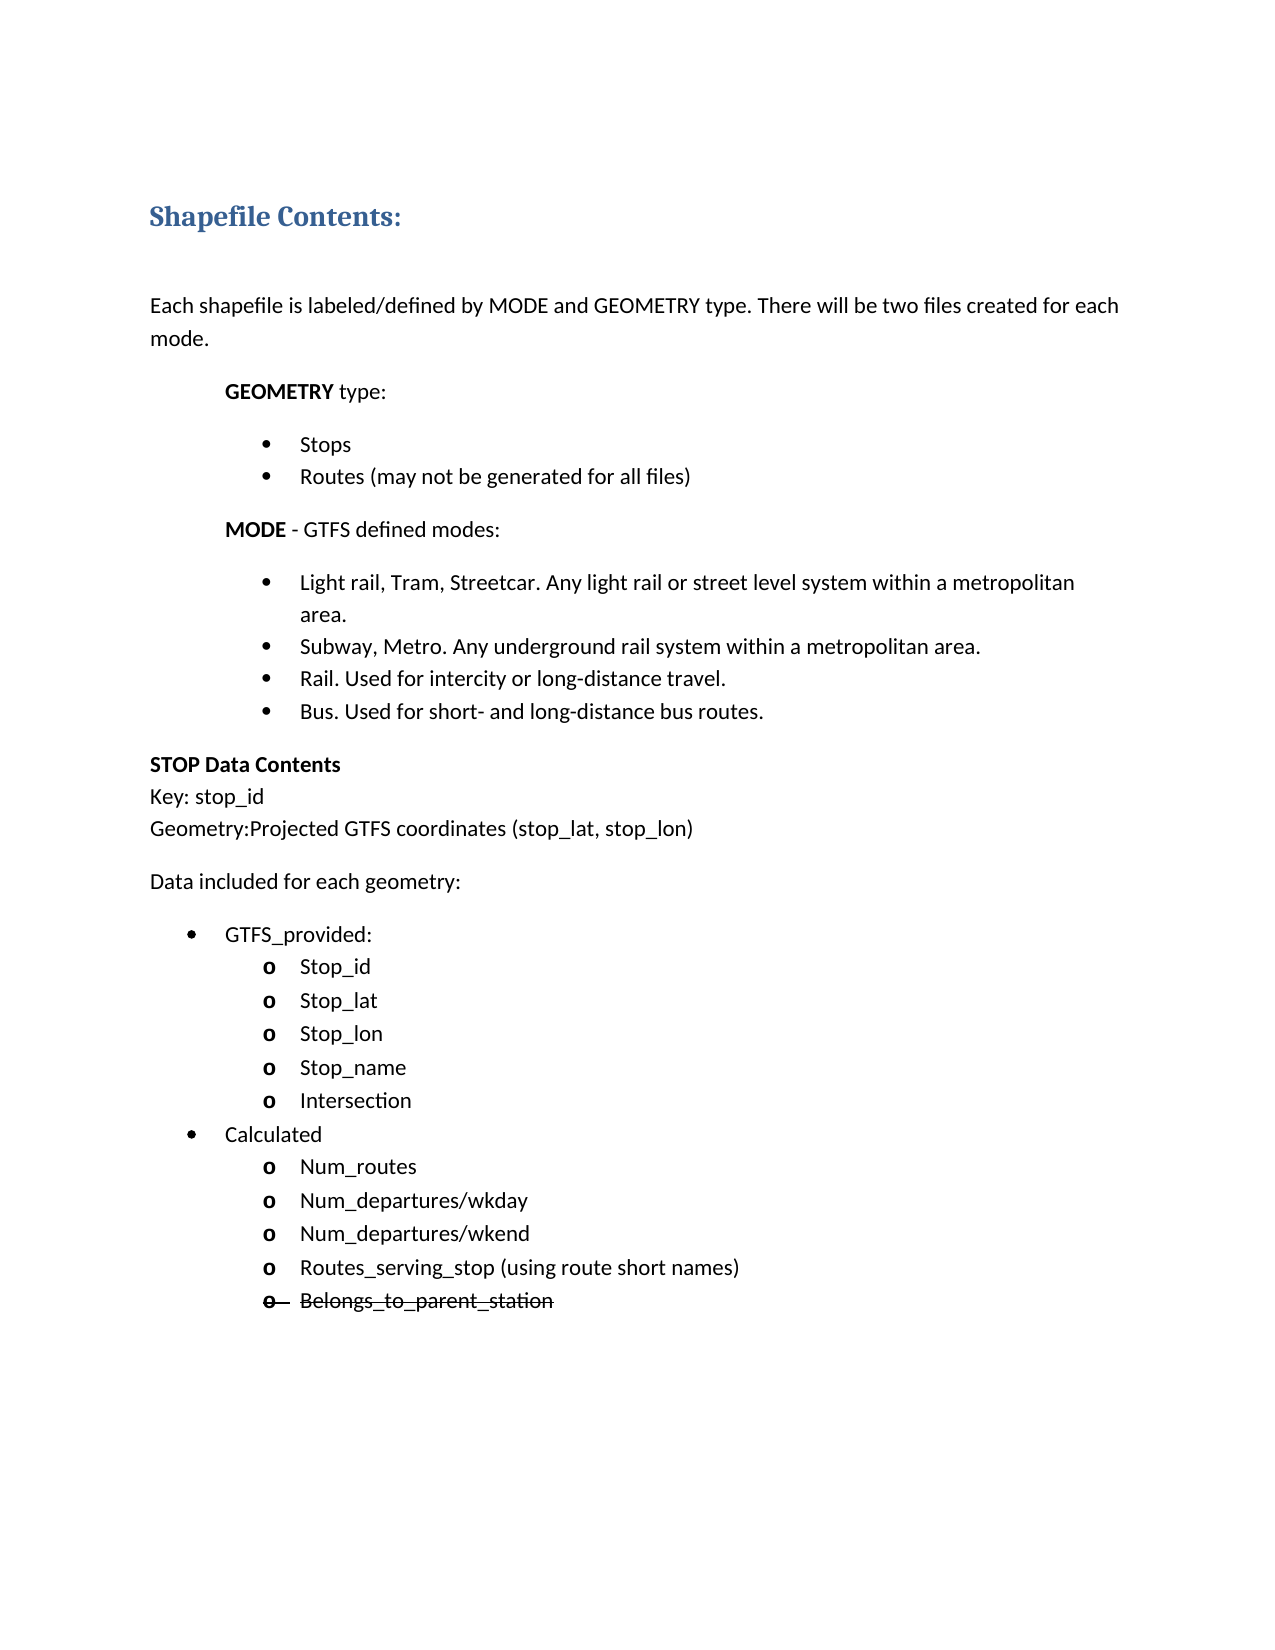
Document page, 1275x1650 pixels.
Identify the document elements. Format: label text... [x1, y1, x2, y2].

list Stops [262, 430, 1125, 458]
list Num_departures/wkend [262, 1219, 1125, 1248]
list Num_routes [262, 1152, 1125, 1181]
list Subway, Metro. Any underground rail system within a metropolitan area. [262, 632, 1125, 660]
list Intersection [262, 1087, 1125, 1116]
text STOP Data Contents Key: stop_id Geometry:Projected GTFS coordinates (stop_lat, stop_lon) [150, 750, 1125, 842]
text Data included for each geometry: [150, 867, 1125, 895]
list Bus. Used for short- and long-distance bus routes. [262, 697, 1125, 725]
list Stop_lon [262, 1019, 1125, 1049]
list Stop_name [262, 1053, 1125, 1082]
text MODE - GTFS defined modes: [225, 515, 1125, 543]
text Each shapefile is labeled/defined by MODE and GEOMETRY type. There will be two files created for each mode. [150, 292, 1125, 352]
list Routes (may not be generated for all files) [262, 462, 1125, 490]
list Stop_id [262, 952, 1125, 982]
list Calculated [187, 1120, 1125, 1148]
list Stop_lat [262, 986, 1125, 1015]
list Belongs_to_parent_station [262, 1286, 1125, 1316]
list Light rail, Tram, Streetcar. Any light rail or street level system within a metropolitan area. [262, 568, 1125, 628]
subtitle Shapefile Contents: [150, 200, 1125, 233]
list Rail. Used for intercity or long-distance travel. [262, 664, 1125, 693]
list GTFS_provided: [187, 920, 1125, 948]
list Num_departures/wkday [262, 1186, 1125, 1215]
text GEOMETRY type: [225, 377, 1125, 405]
list Routes_serving_stop (using route short names) [262, 1253, 1125, 1282]
